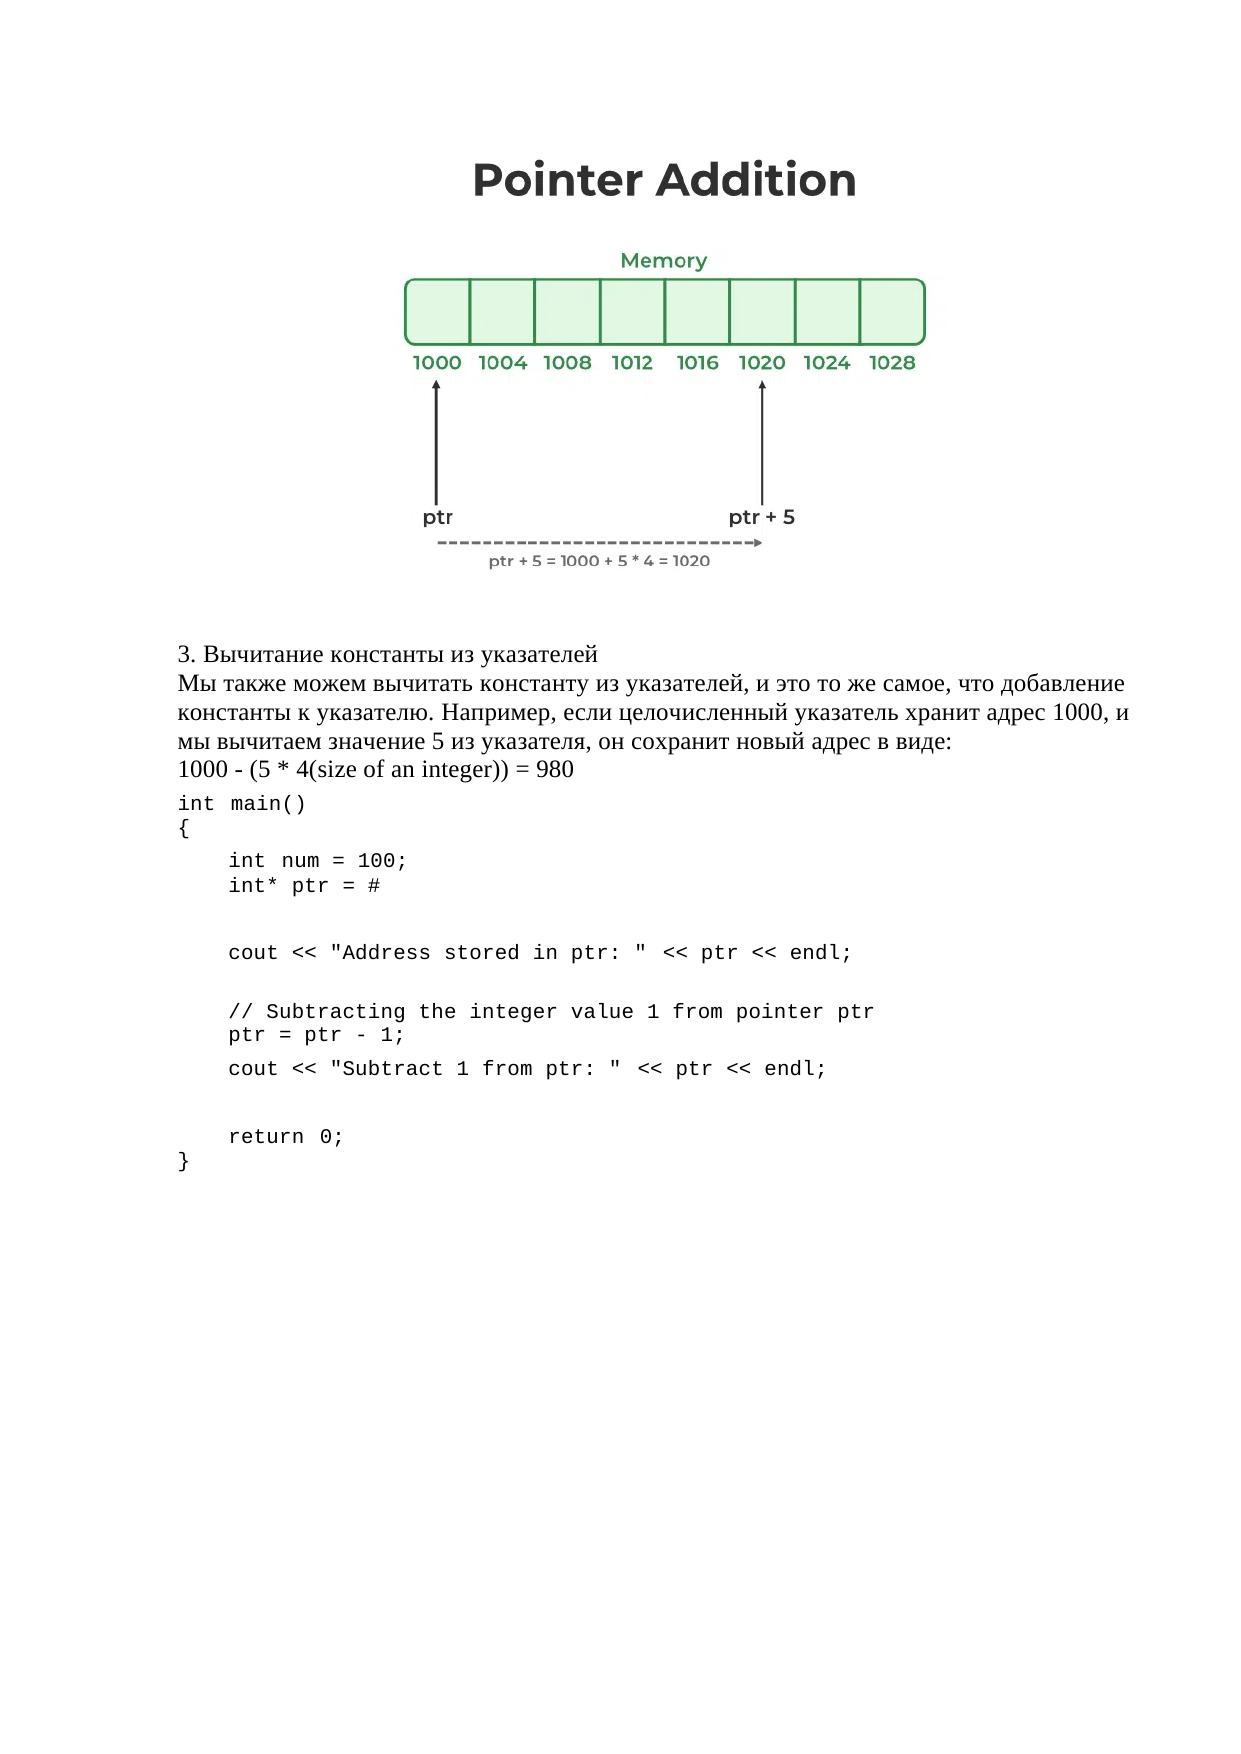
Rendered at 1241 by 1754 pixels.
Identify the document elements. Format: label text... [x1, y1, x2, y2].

text return 0; [177, 1116, 1152, 1150]
text // Subtracting the integer value 1 from pointer ptr [177, 1001, 1152, 1024]
text 1000 - (5 * 4(size of an integer)) = 980 [177, 754, 1152, 783]
text cout << "Subtract 1 from ptr: " << ptr << endl; [177, 1048, 1152, 1082]
text Мы также можем вычитать константу из указателей, и это то же самое, что добавление константы к указателю. Например, если целочисленный указатель хранит адрес 1000, и мы вычитаем значение 5 из указателя, он сохранит новый адрес в виде: [177, 668, 1152, 754]
text int* ptr = # [177, 875, 1152, 899]
picture [177, 118, 1152, 606]
text int num = 100; [177, 841, 1152, 875]
text cout << "Address stored in ptr: " << ptr << endl; [177, 933, 1152, 967]
text ptr = ptr - 1; [177, 1024, 1152, 1048]
text int main() [177, 783, 1152, 817]
text } [177, 1150, 1152, 1174]
subtitle 3. Вычитание константы из указателей [177, 639, 1152, 668]
text { [177, 817, 1152, 841]
